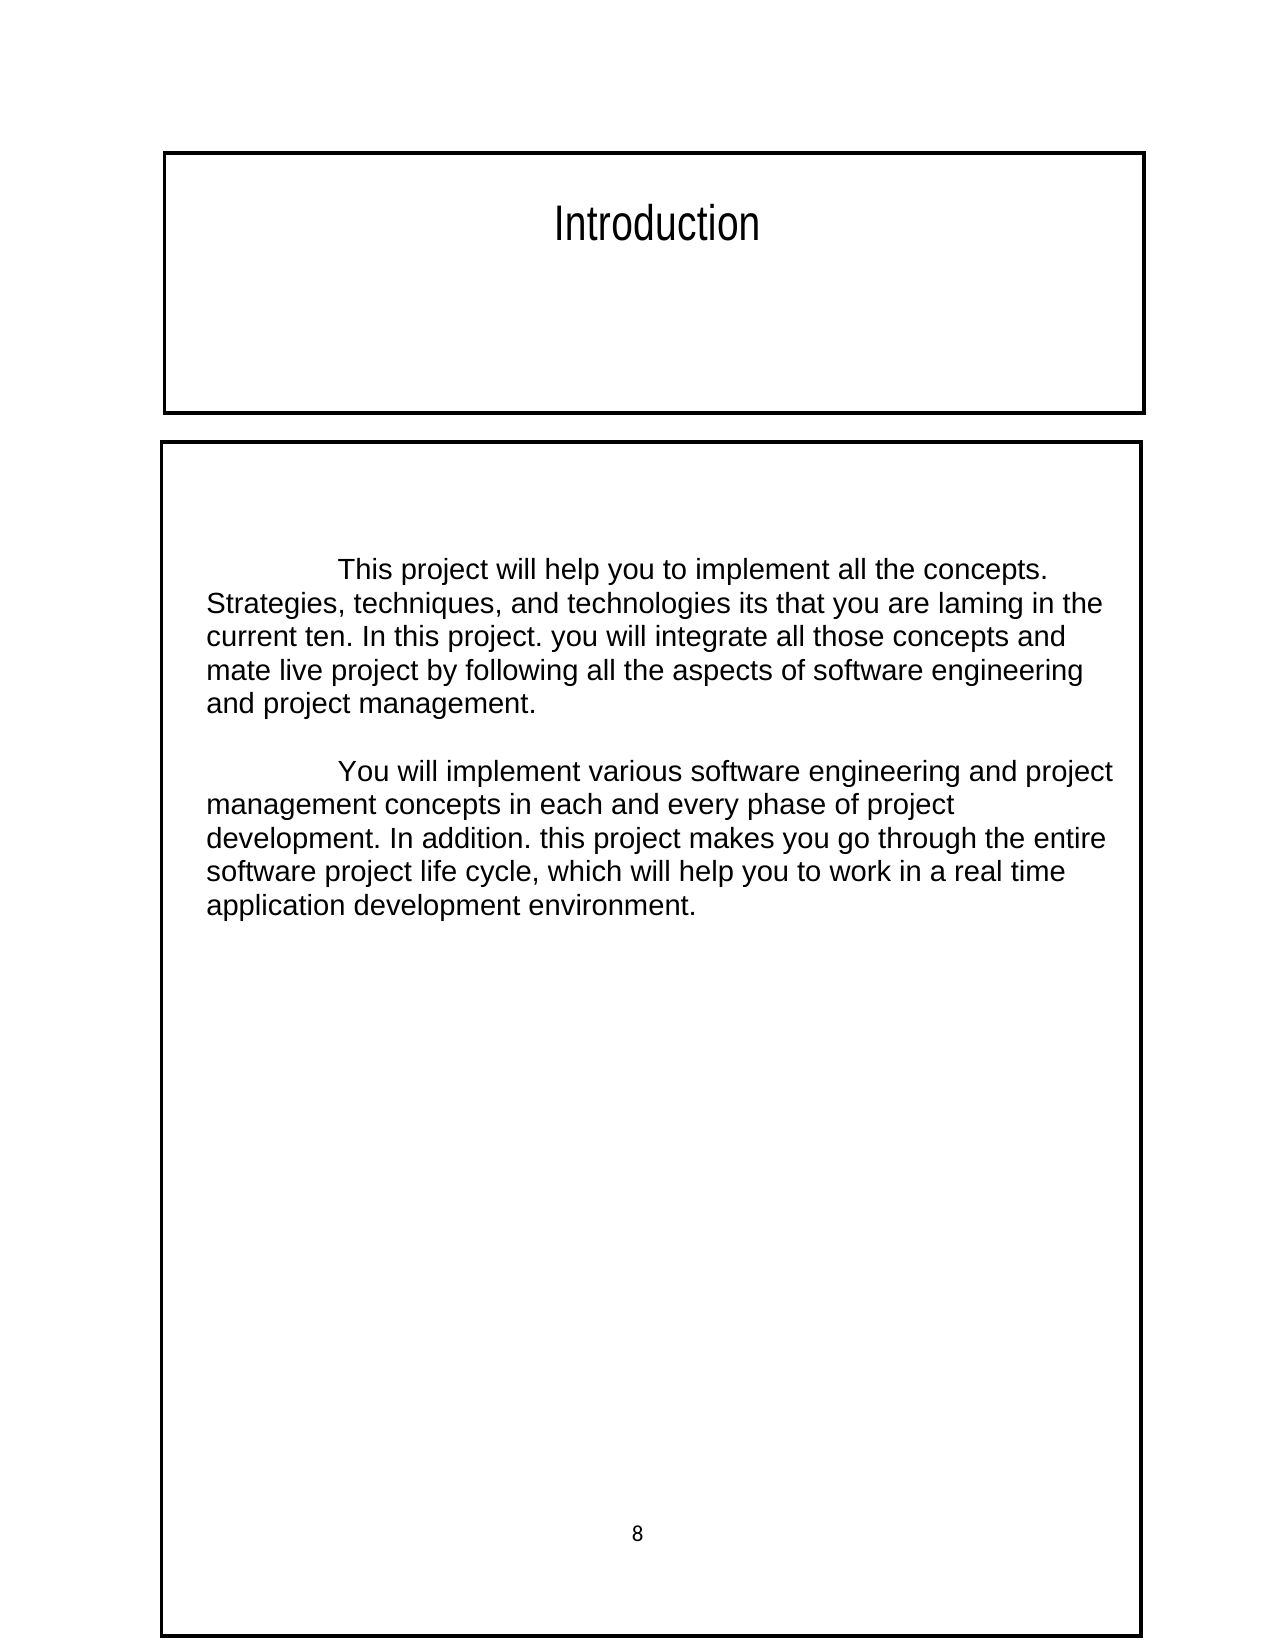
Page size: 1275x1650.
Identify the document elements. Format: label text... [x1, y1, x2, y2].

text This project will help you to implement all the concepts. Strategies, techniques, and technologies its that you are laming in the current ten. In this project. you will integrate all those concepts and mate live project by following all the aspects of software engineering and project management. [206, 552, 1125, 720]
text You will implement various software engineering and project management concepts in each and every phase of project development. In addition. this project makes you go through the entire software project life cycle, which will help you to work in a real time application development environment. [206, 753, 1125, 921]
